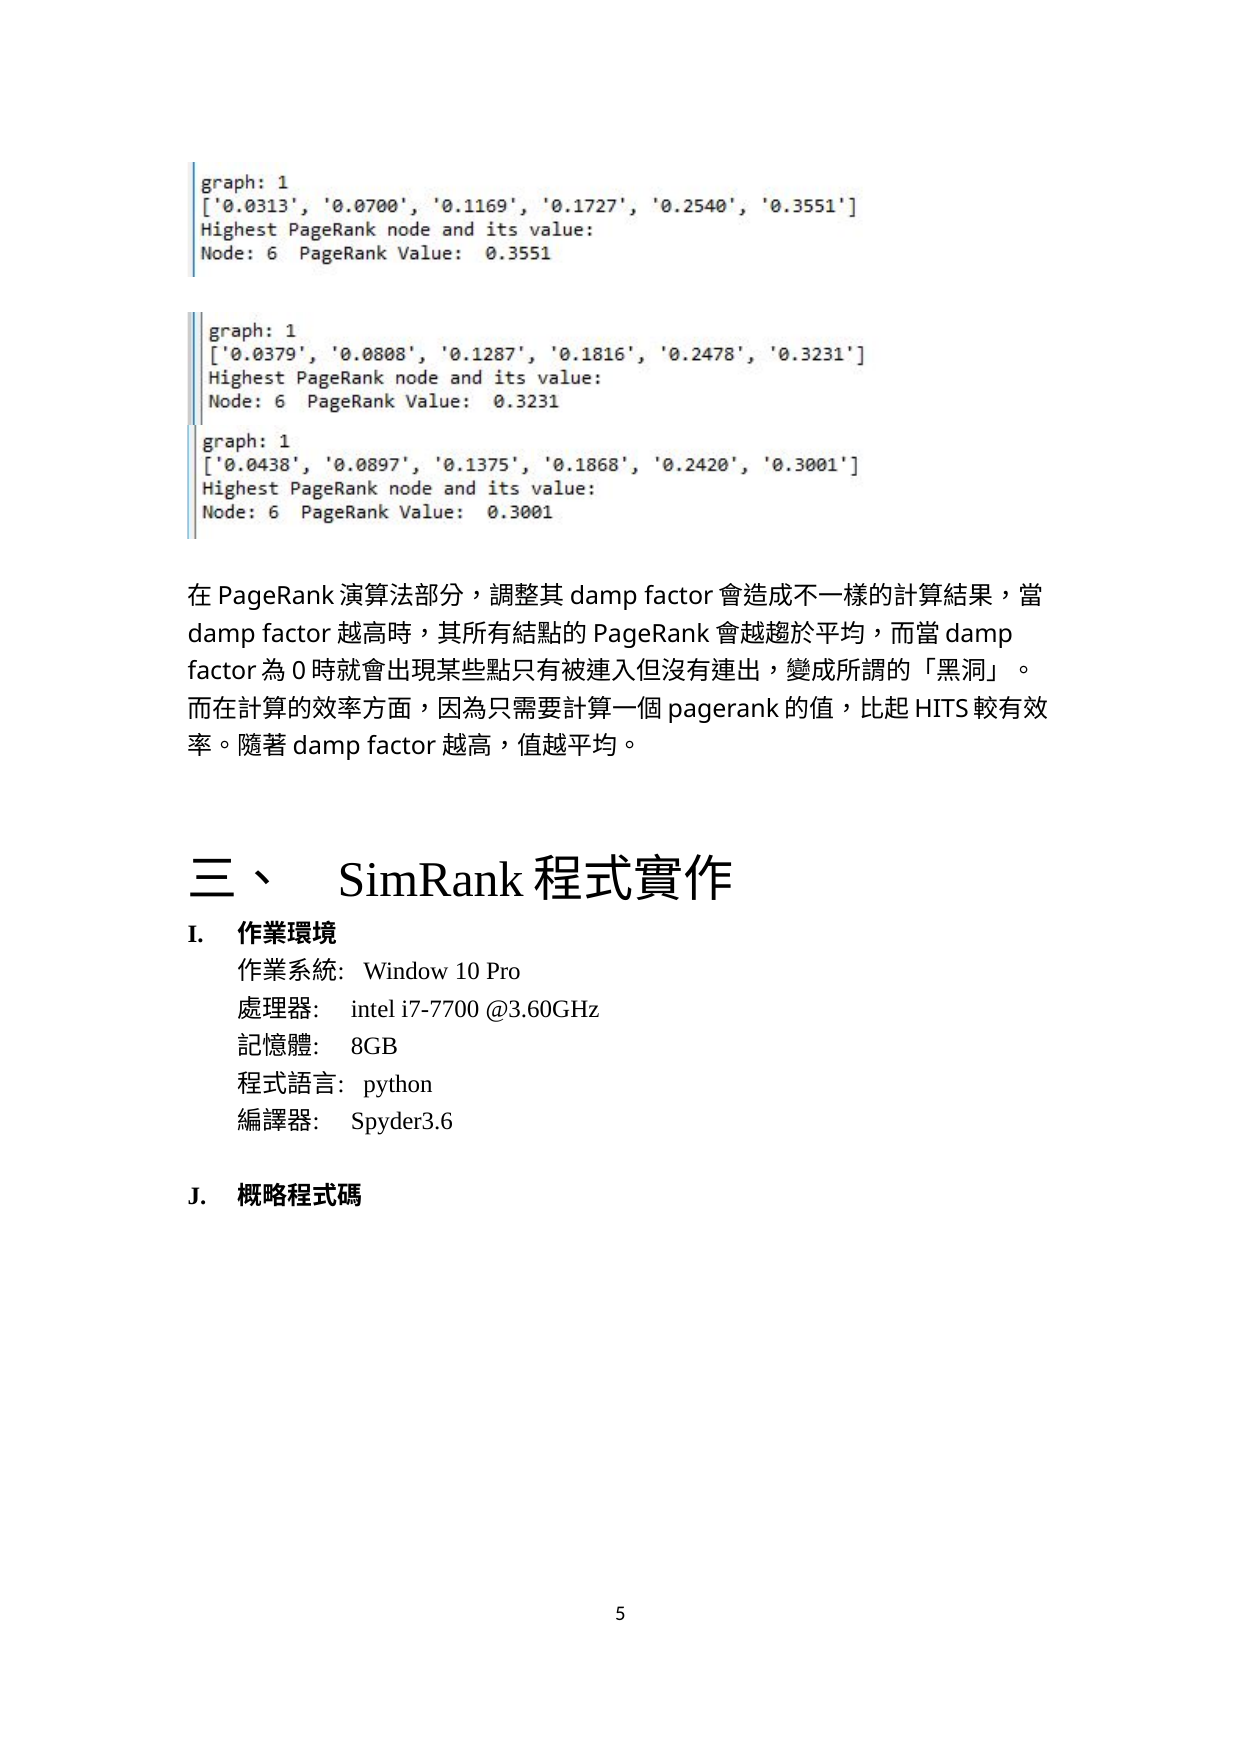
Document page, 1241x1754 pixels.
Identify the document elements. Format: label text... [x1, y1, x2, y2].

list 概略程式碼 [187, 1175, 1053, 1212]
list SimRank程式實作 [187, 837, 1053, 912]
picture [187, 162, 880, 277]
text 作業系統: Window 10 Pro [237, 950, 1053, 987]
text 在PageRank演算法部分，調整其damp factor會造成不一樣的計算結果，當damp factor 越高時，其所有結點的PageRank會越趨於平均，而當damp factor為0時就會出現某些點只有被連入但沒有連出，變成所謂的「黑洞」。而在計算的效率方面，因為只需要計算一個pagerank的值，比起HITS較有效率。隨著damp factor 越高，值越平均。 [187, 575, 1053, 762]
text 編譯器: Spyder3.6 [237, 1100, 1053, 1137]
text 處理器: intel i7-7700 @3.60GHz [237, 987, 1053, 1025]
text 記憶體: 8GB [237, 1025, 1053, 1062]
list 作業環境 [187, 912, 1053, 950]
text 程式語言: python [237, 1062, 1053, 1100]
picture [187, 312, 893, 539]
